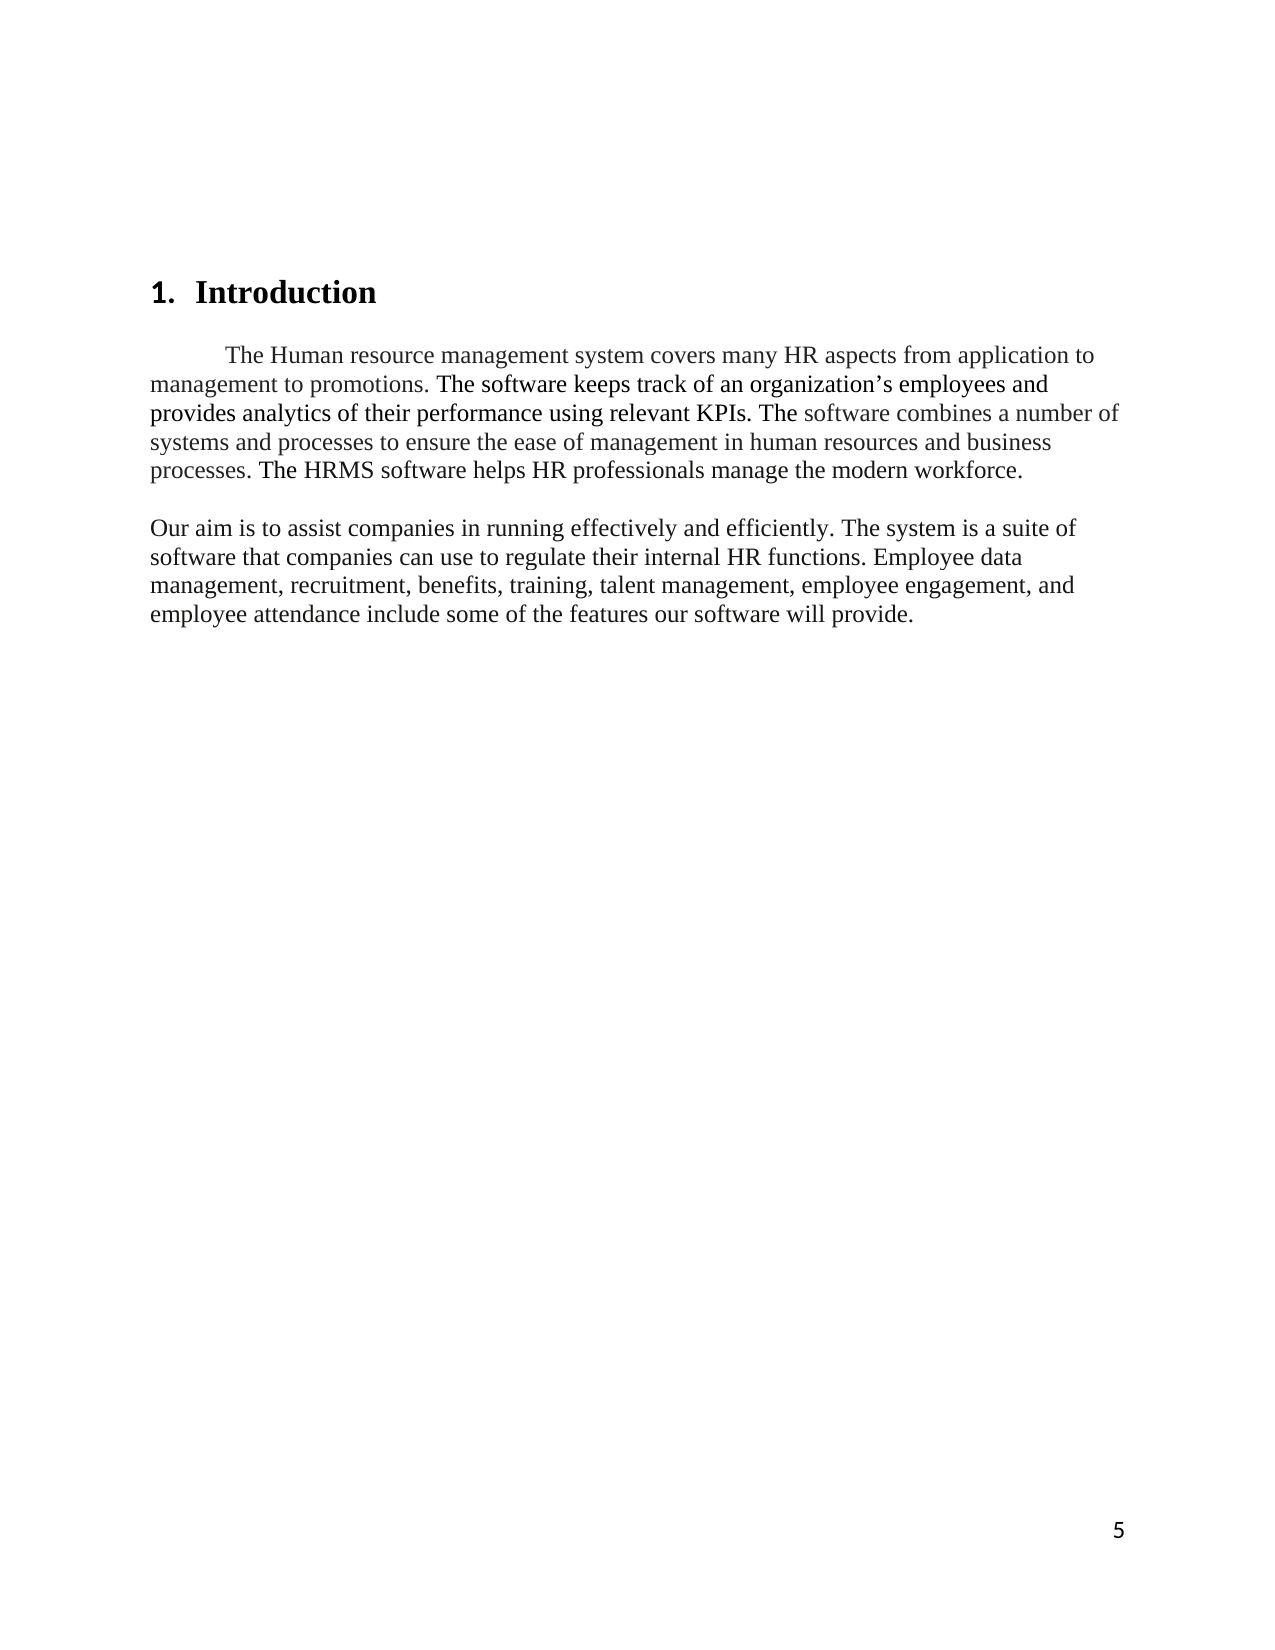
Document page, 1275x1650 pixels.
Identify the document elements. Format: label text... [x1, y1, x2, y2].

text The Human resource management system covers many HR aspects from application to management to promotions. The software keeps track of an organization’s employees and provides analytics of their performance using relevant KPIs. The software combines a number of systems and processes to ensure the ease of management in human resources and business processes. The HRMS software helps HR professionals manage the modern workforce. [150, 340, 1125, 484]
subtitle Introduction [150, 271, 1125, 312]
text Our aim is to assist companies in running effectively and efficiently. The system is a suite of software that companies can use to regulate their internal HR functions. Employee data management, recruitment, benefits, training, talent management, employee engagement, and employee attendance include some of the features our software will provide. [914, 513, 1125, 628]
